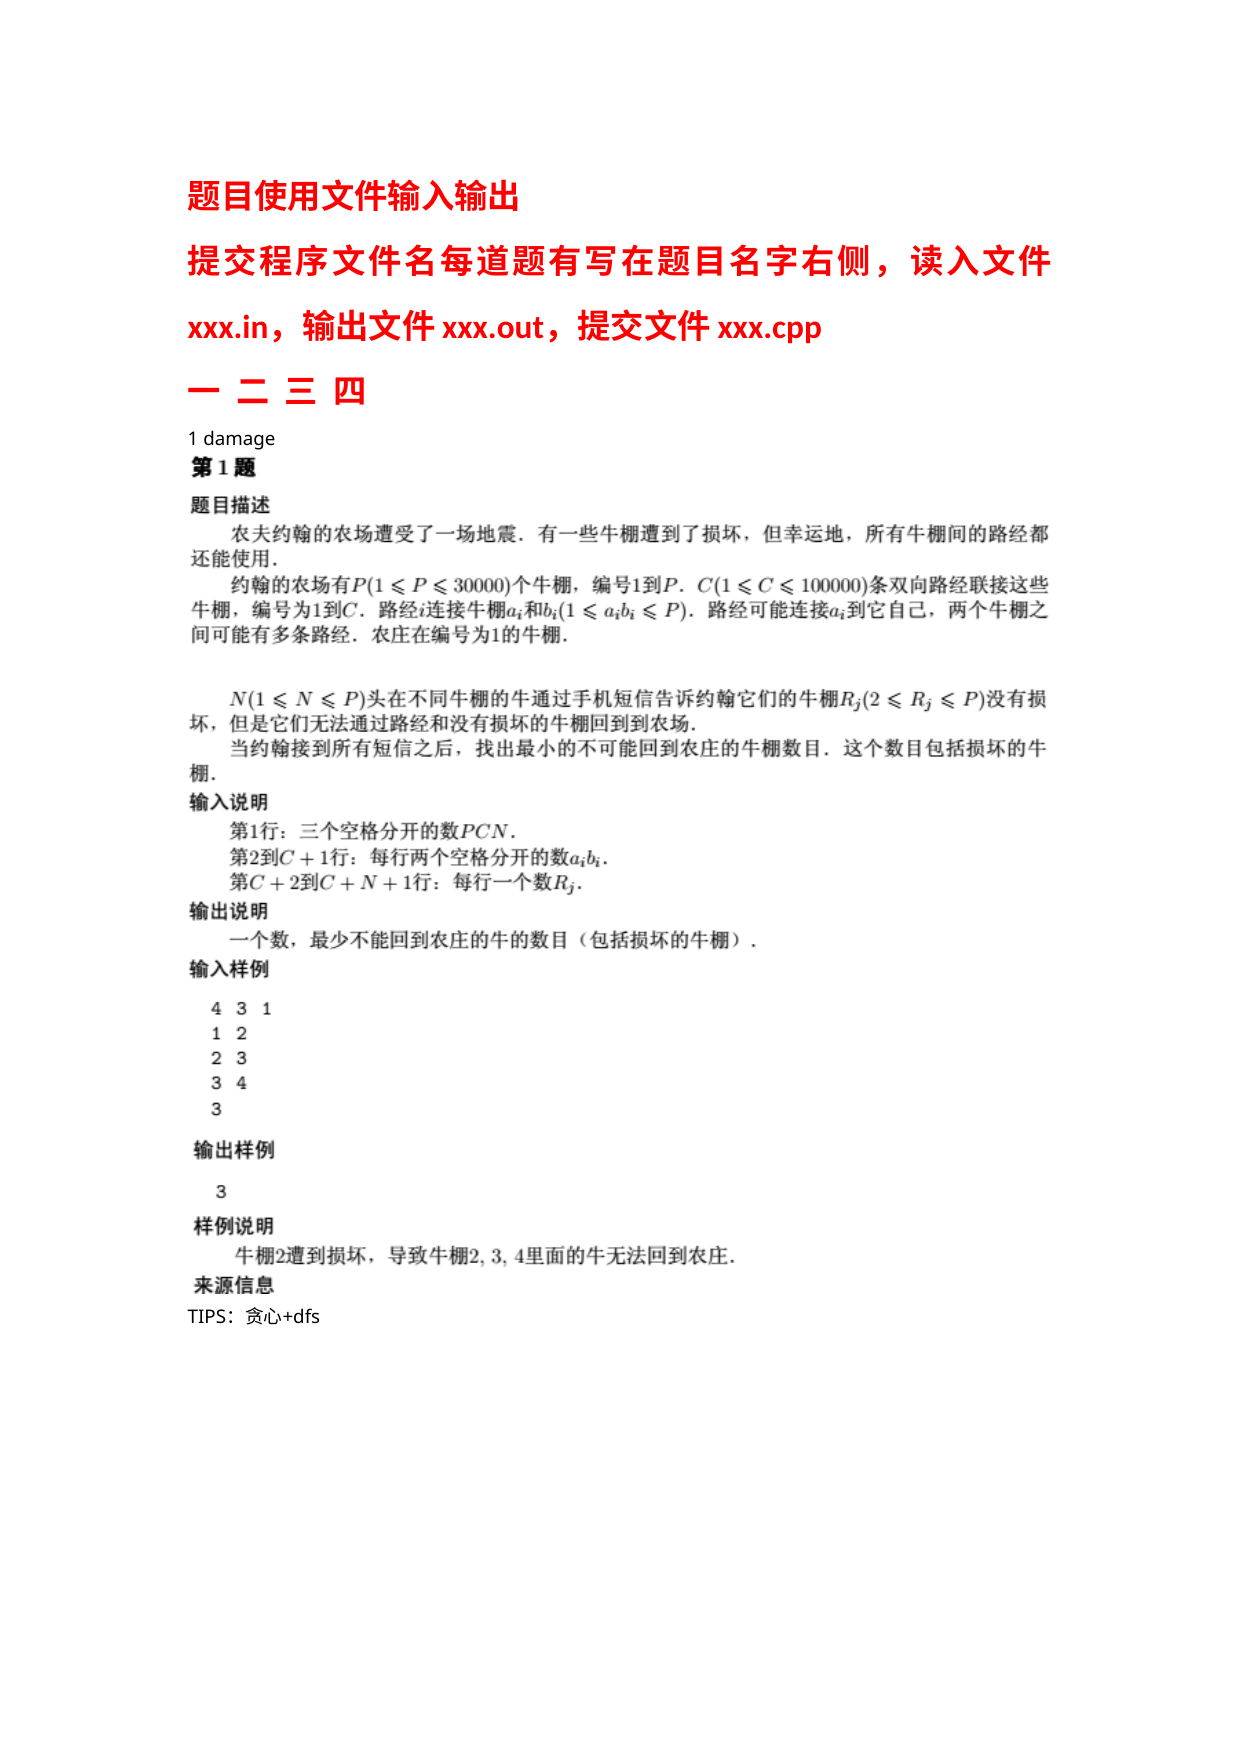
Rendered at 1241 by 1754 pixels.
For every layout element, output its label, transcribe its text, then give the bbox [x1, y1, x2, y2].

text 题目使用文件输入输出 [187, 162, 1053, 227]
picture [187, 454, 1052, 650]
text 1 damage [187, 422, 1053, 454]
picture [187, 682, 1053, 1125]
text 一 二 三 四 [187, 357, 1053, 422]
text TIPS：贪心+dfs [187, 1299, 1053, 1332]
picture [187, 1137, 1053, 1294]
text 提交程序文件名每道题有写在题目名字右侧，读入文件xxx.in，输出文件xxx.out，提交文件xxx.cpp [187, 227, 1053, 357]
